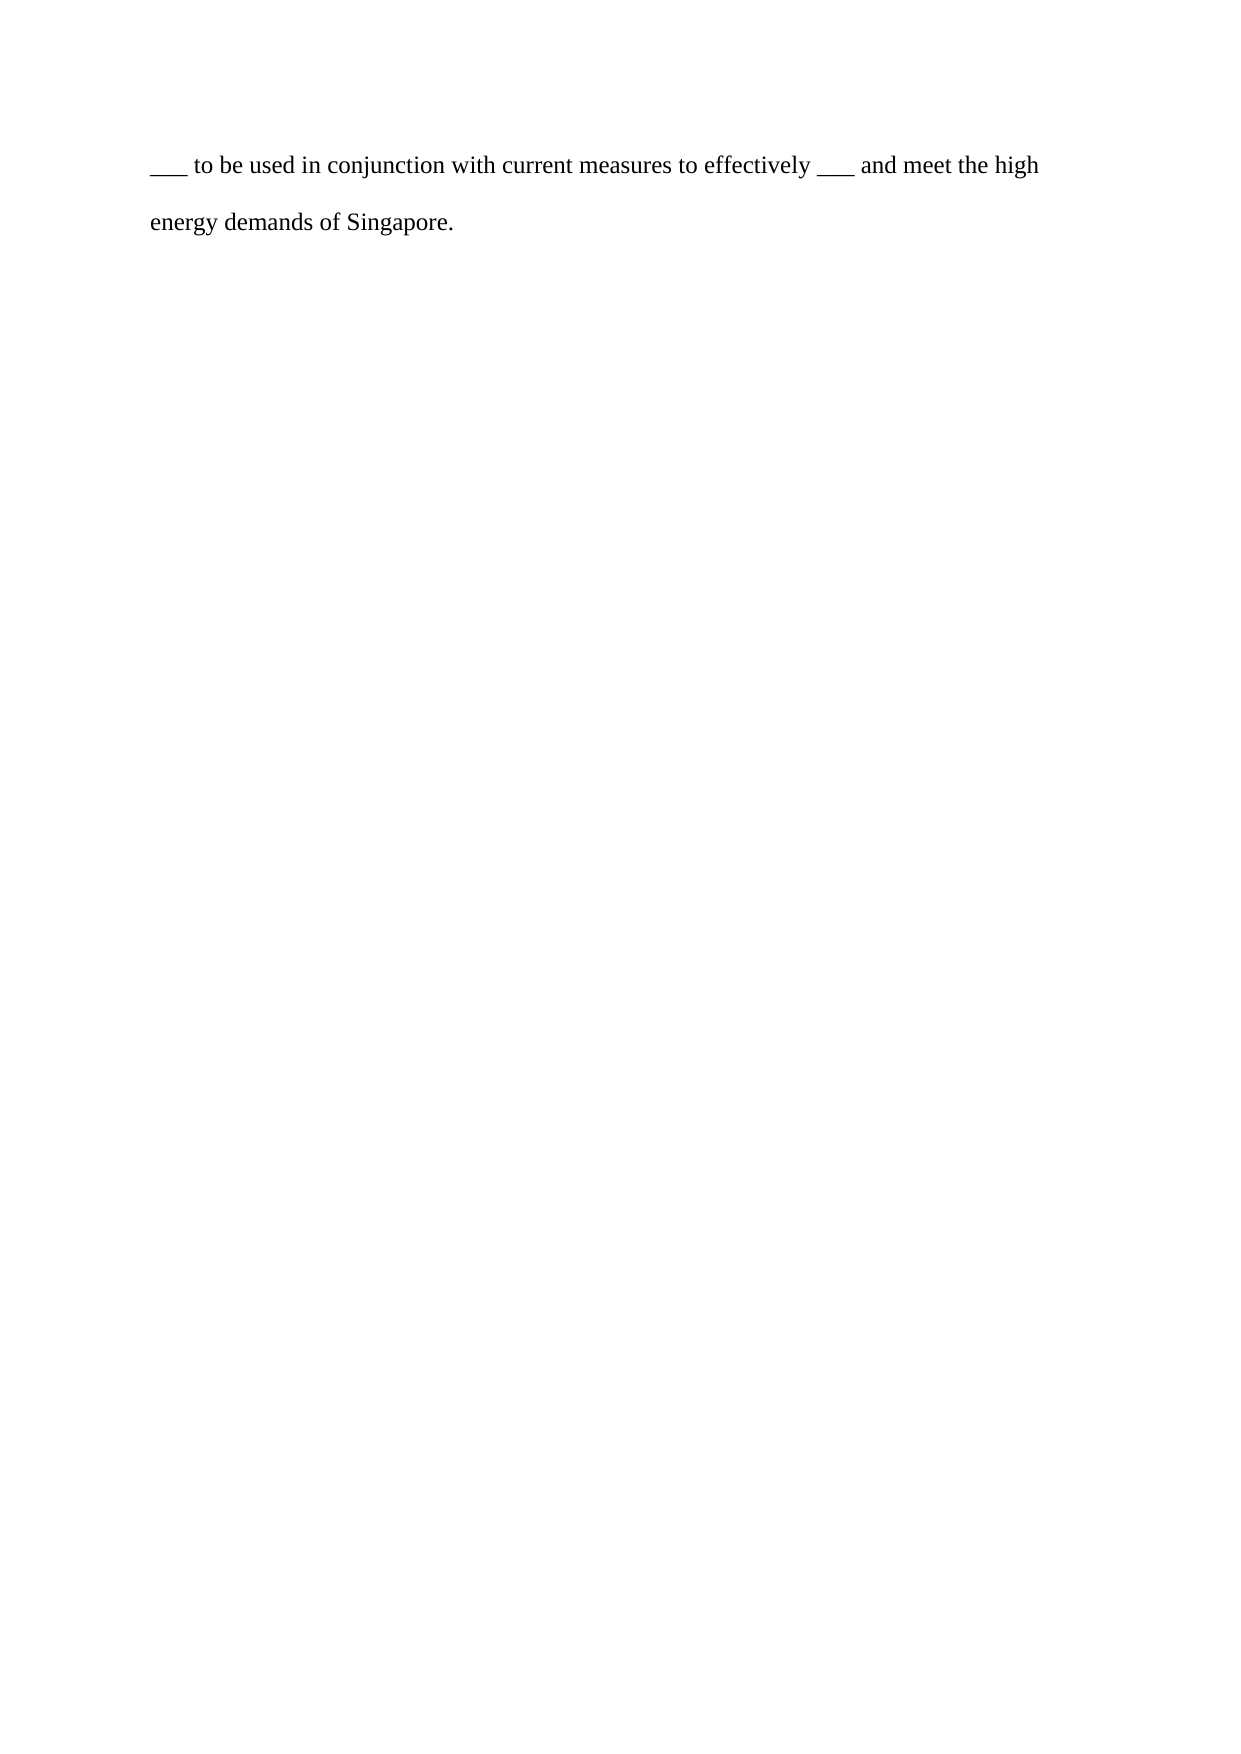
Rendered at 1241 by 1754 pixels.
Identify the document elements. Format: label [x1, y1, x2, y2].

text [150, 150, 1090, 236]
